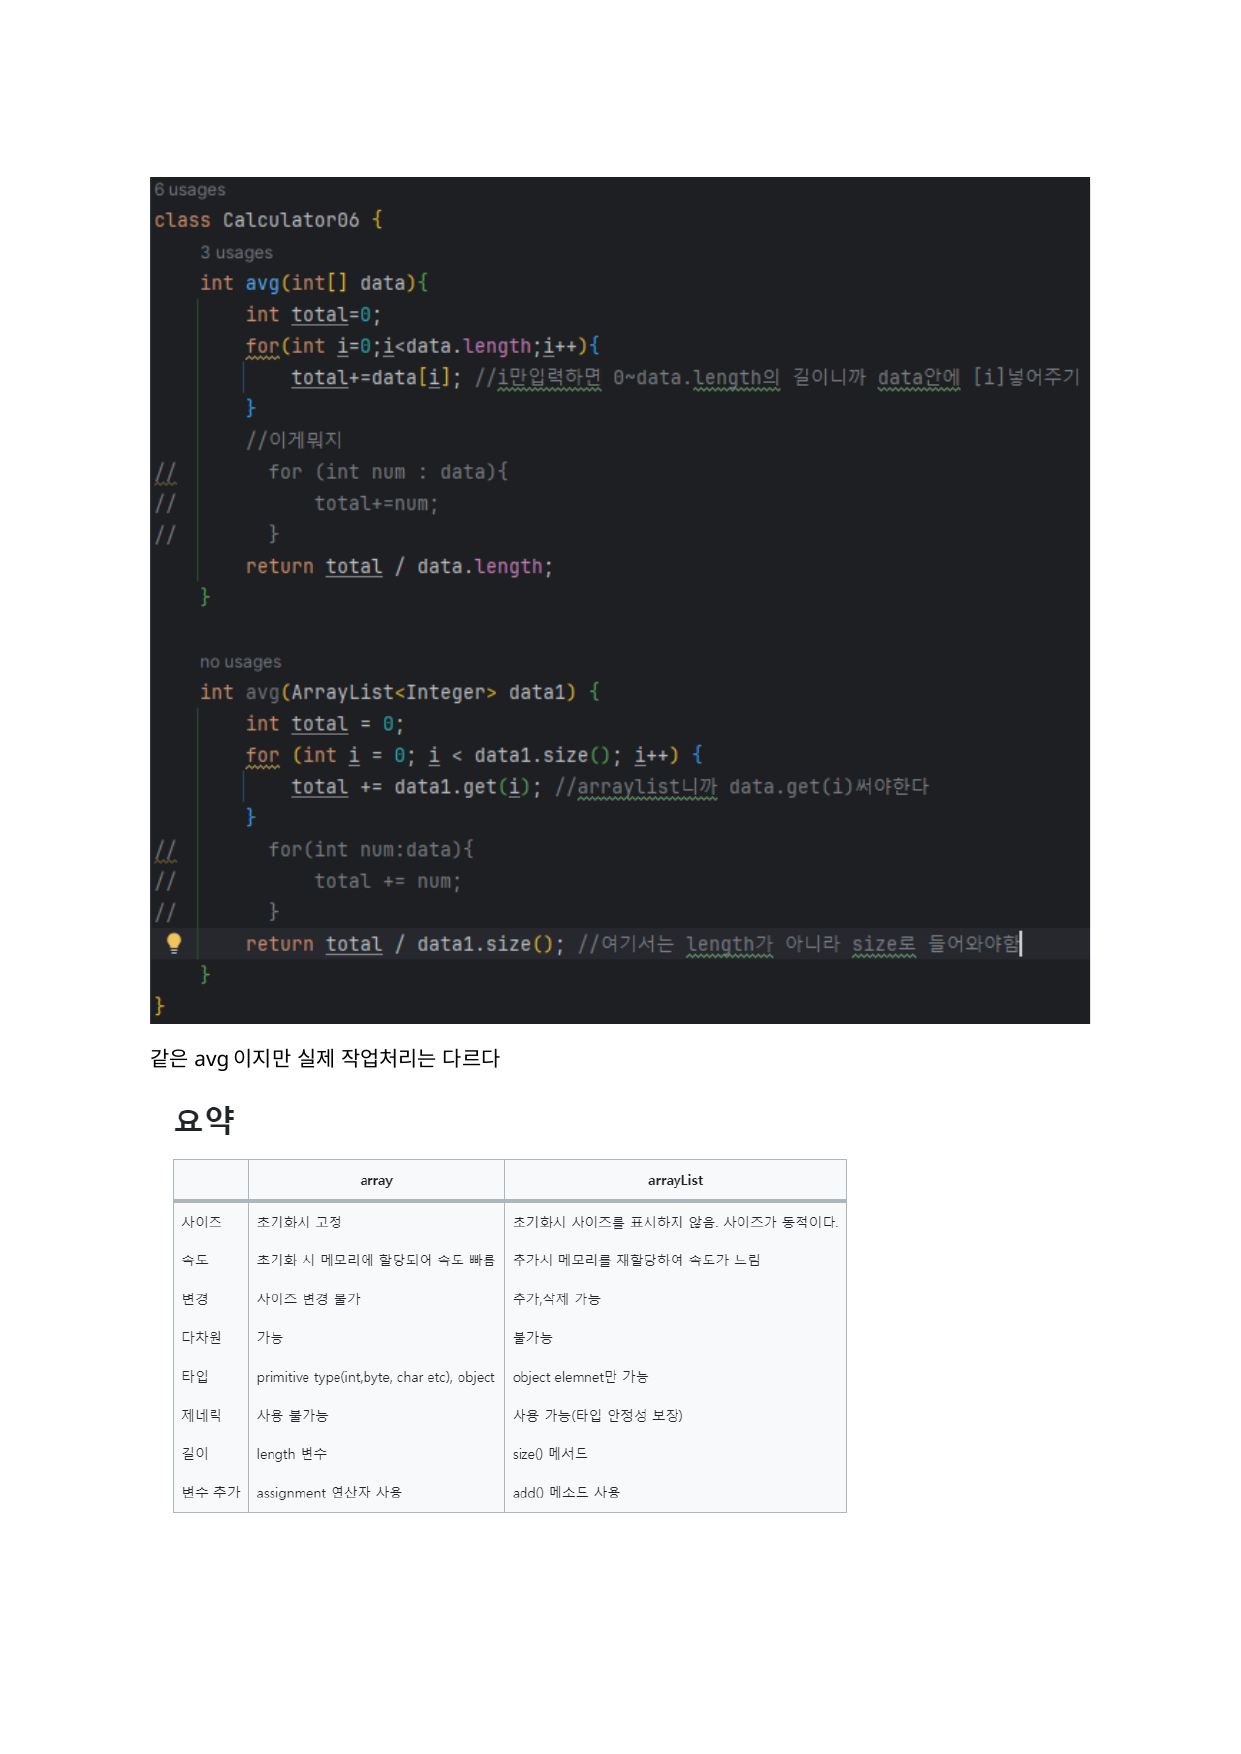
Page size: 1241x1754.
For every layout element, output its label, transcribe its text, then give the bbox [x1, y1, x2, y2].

text 같은 avg이지만 실제 작업처리는 다르다 [150, 1042, 1090, 1072]
picture [150, 1091, 862, 1531]
picture [150, 177, 1091, 1024]
